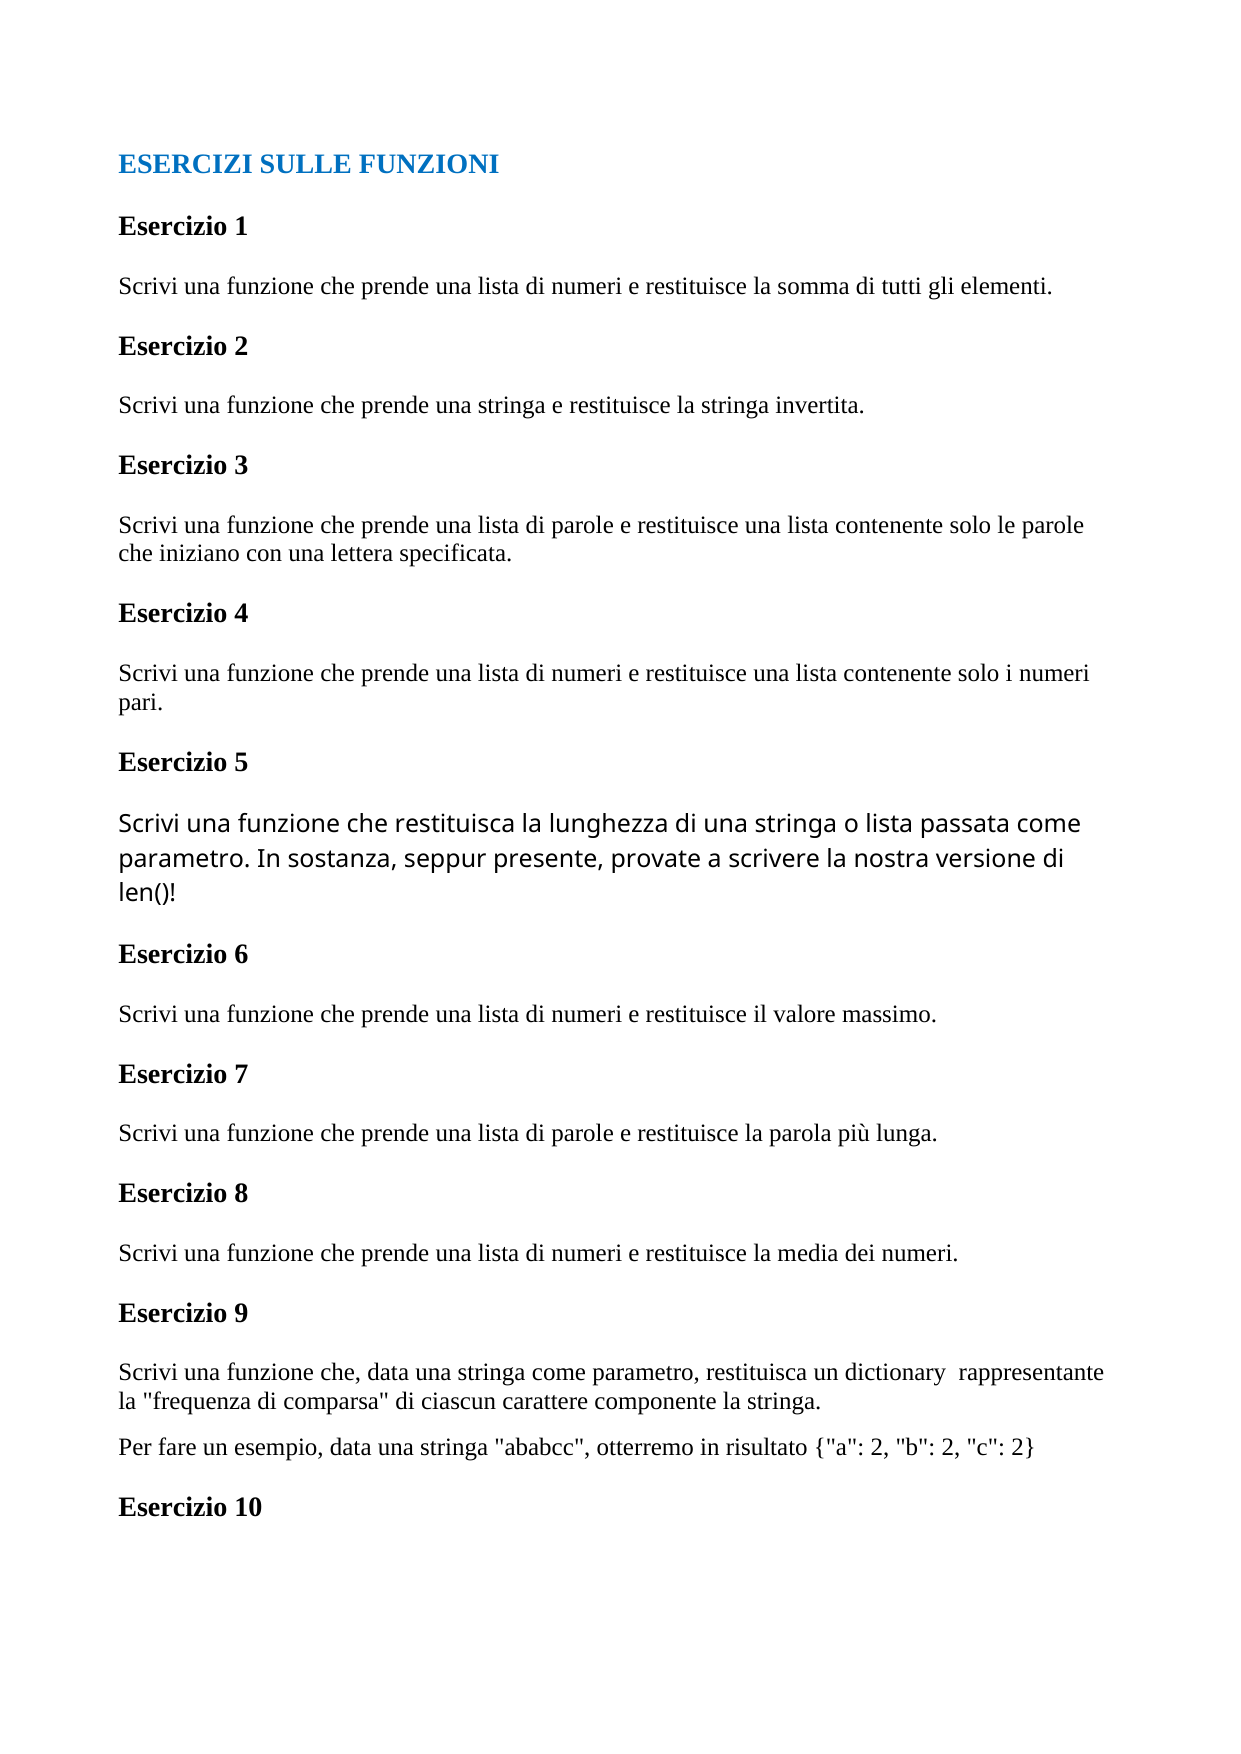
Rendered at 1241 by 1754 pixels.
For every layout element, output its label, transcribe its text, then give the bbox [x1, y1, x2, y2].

text Esercizio 9 [118, 1296, 1122, 1328]
text Esercizio 4 [118, 596, 1122, 629]
text Scrivi una funzione che prende una lista di numeri e restituisce una lista contenente solo i numeri pari. [118, 658, 1122, 715]
text Esercizio 5 [118, 744, 1122, 777]
text Scrivi una funzione che prende una lista di parole e restituisce la parola più lunga. [118, 1118, 1122, 1147]
text Scrivi una funzione che prende una lista di numeri e restituisce la somma di tutti gli elementi. [118, 271, 1122, 299]
text Scrivi una funzione che prende una lista di numeri e restituisce la media dei numeri. [118, 1238, 1122, 1267]
text Esercizio 2 [118, 329, 1122, 361]
text Scrivi una funzione che restituisca la lunghezza di una stringa o lista passata come parametro. In sostanza, seppur presente, provate a scrivere la nostra versione di len()! [118, 806, 1122, 908]
text Per fare un esempio, data una stringa "ababcc", otterremo in risultato {"a": 2, "b": 2, "c": 2} [118, 1432, 1122, 1460]
text Esercizio 6 [118, 937, 1122, 970]
text Esercizio 8 [118, 1176, 1122, 1209]
text Scrivi una funzione che, data una stringa come parametro, restituisca un dictionary rappresentante la "frequenza di comparsa" di ciascun carattere componente la stringa. [118, 1357, 1122, 1415]
text Esercizio 1 [118, 209, 1122, 242]
text Scrivi una funzione che prende una stringa e restituisce la stringa invertita. [118, 390, 1122, 419]
text ESERCIZI SULLE FUNZIONI [118, 148, 1122, 180]
text Esercizio 10 [118, 1489, 1122, 1522]
text Esercizio 3 [118, 448, 1122, 481]
text Scrivi una funzione che prende una lista di numeri e restituisce il valore massimo. [118, 999, 1122, 1028]
text Esercizio 7 [118, 1057, 1122, 1089]
text Scrivi una funzione che prende una lista di parole e restituisce una lista contenente solo le parole che iniziano con una lettera specificata. [118, 510, 1122, 567]
